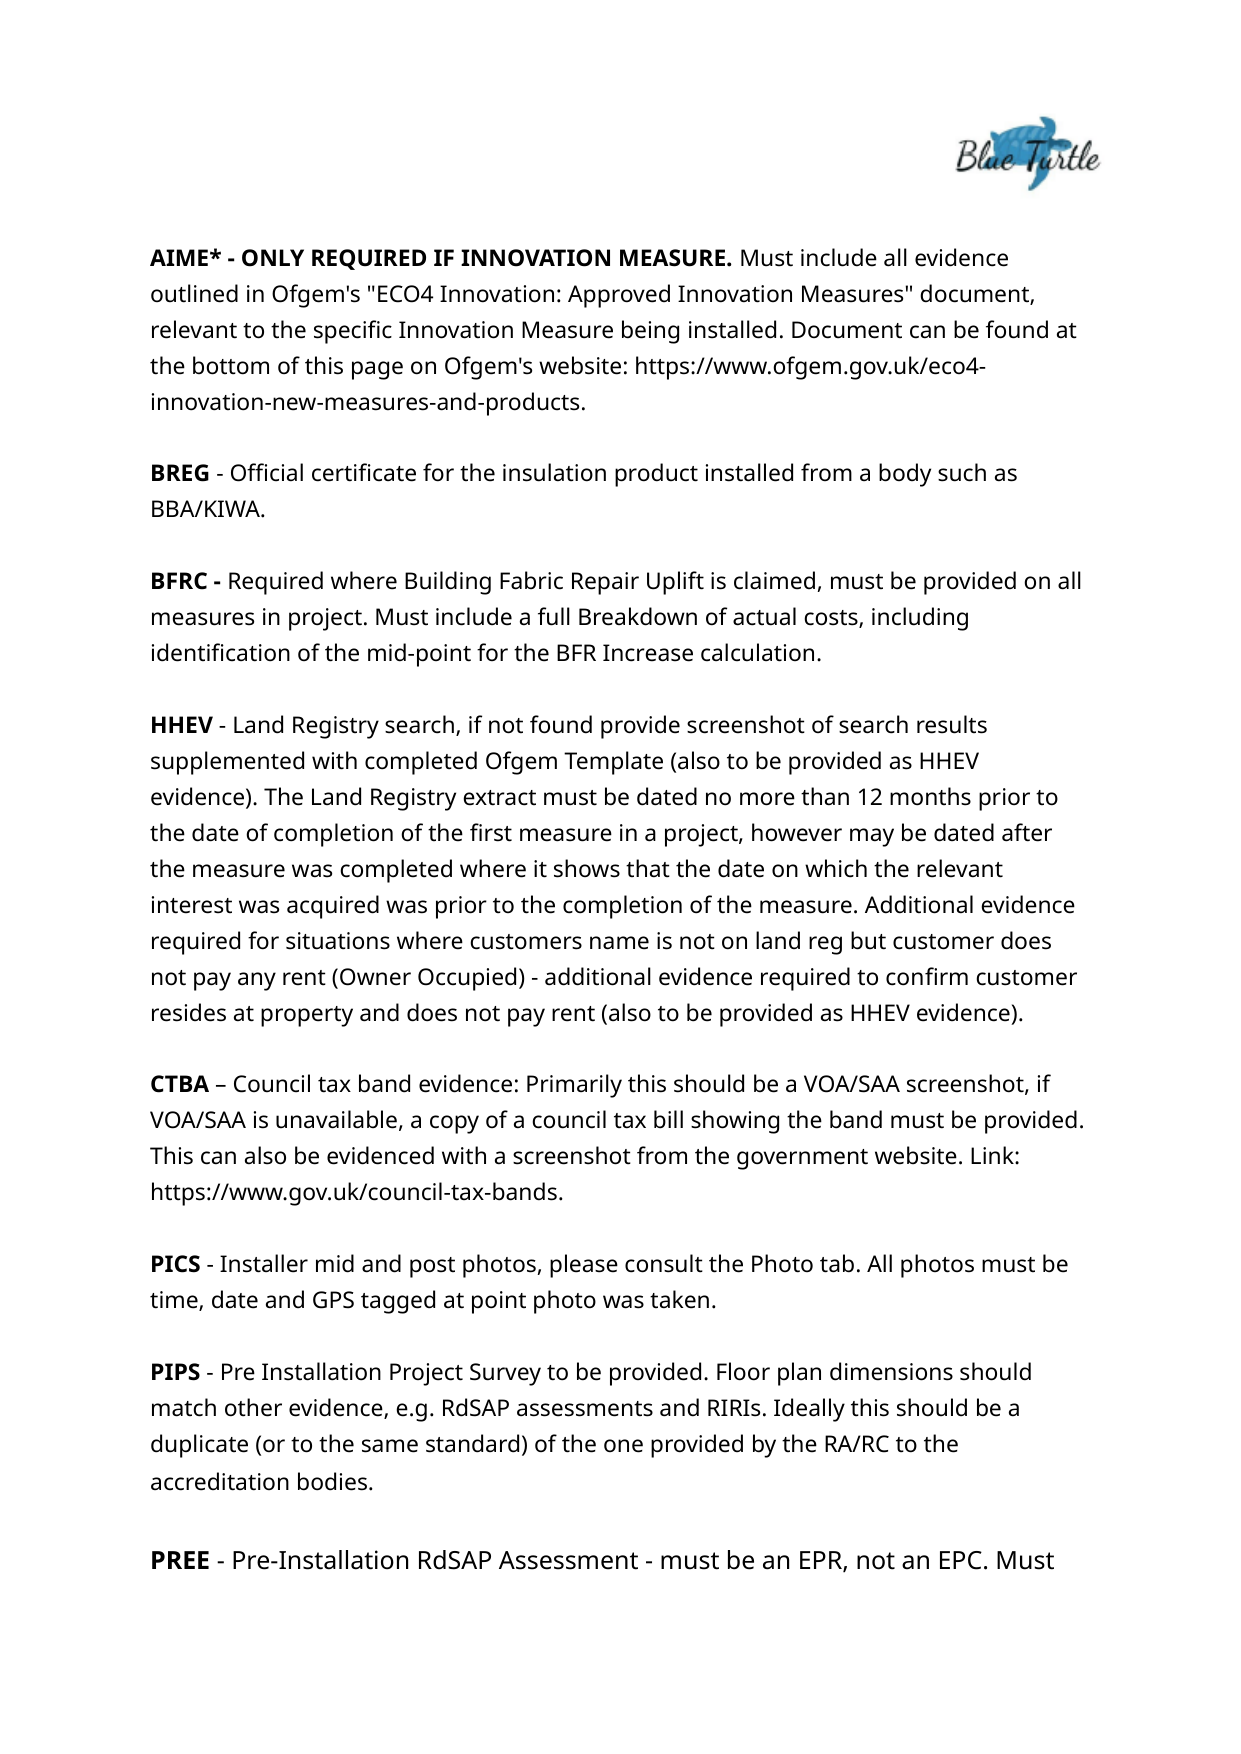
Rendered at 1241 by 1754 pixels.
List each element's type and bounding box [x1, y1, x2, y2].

text [150, 206, 1090, 1576]
